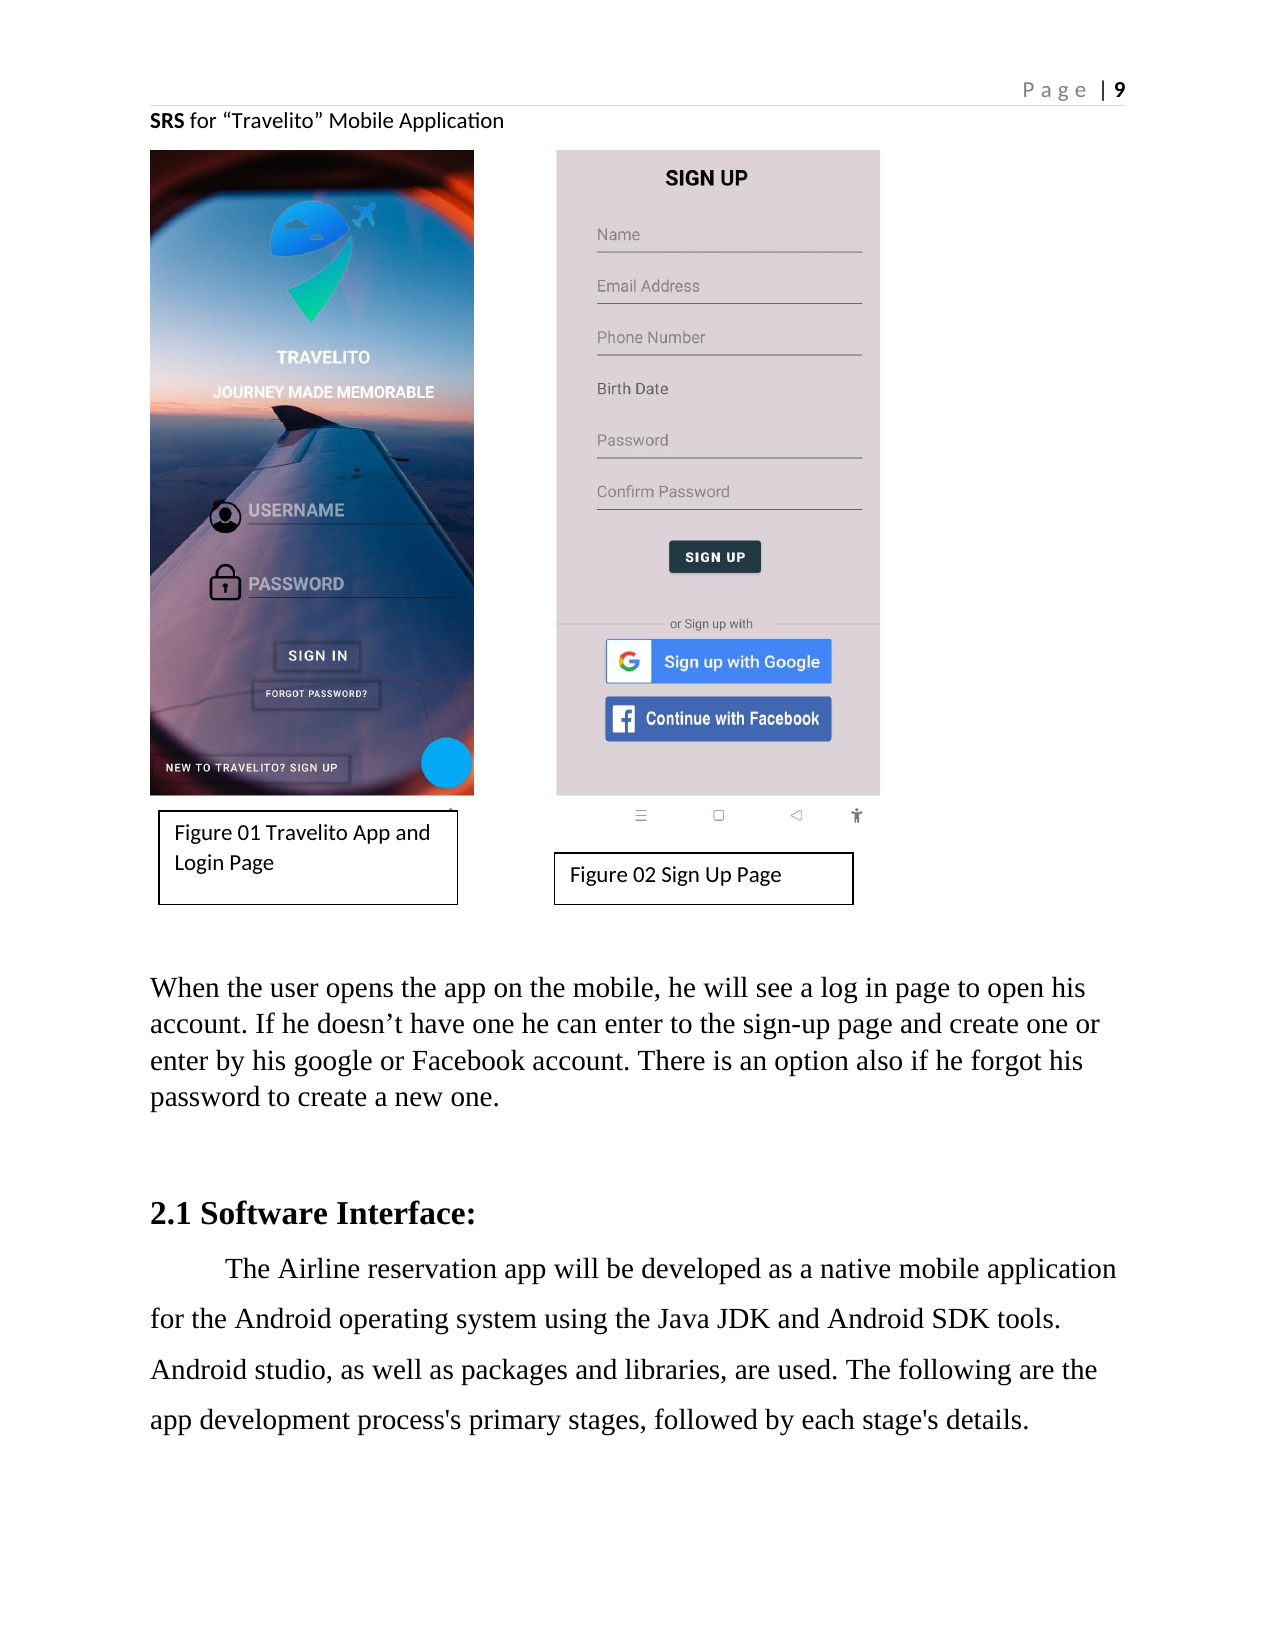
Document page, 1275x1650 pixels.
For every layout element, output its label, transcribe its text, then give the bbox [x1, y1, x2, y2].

picture [150, 150, 474, 835]
text 2.1 Software Interface: [150, 1193, 1125, 1231]
text When the user opens the app on the mobile, he will see a log in page to open his account. If he doesn’t have one he can enter to the sign-up page and create one or enter by his google or Facebook account. There is an option also if he forgot his password to create a new one. [150, 970, 1125, 1112]
picture [556, 150, 881, 835]
text The Airline reservation app will be developed as a native mobile application for the Android operating system using the Java JDK and Android SDK tools. Android studio, as well as packages and libraries, are used. The following are the app development process's primary stages, followed by each stage's details. [150, 1251, 1125, 1436]
